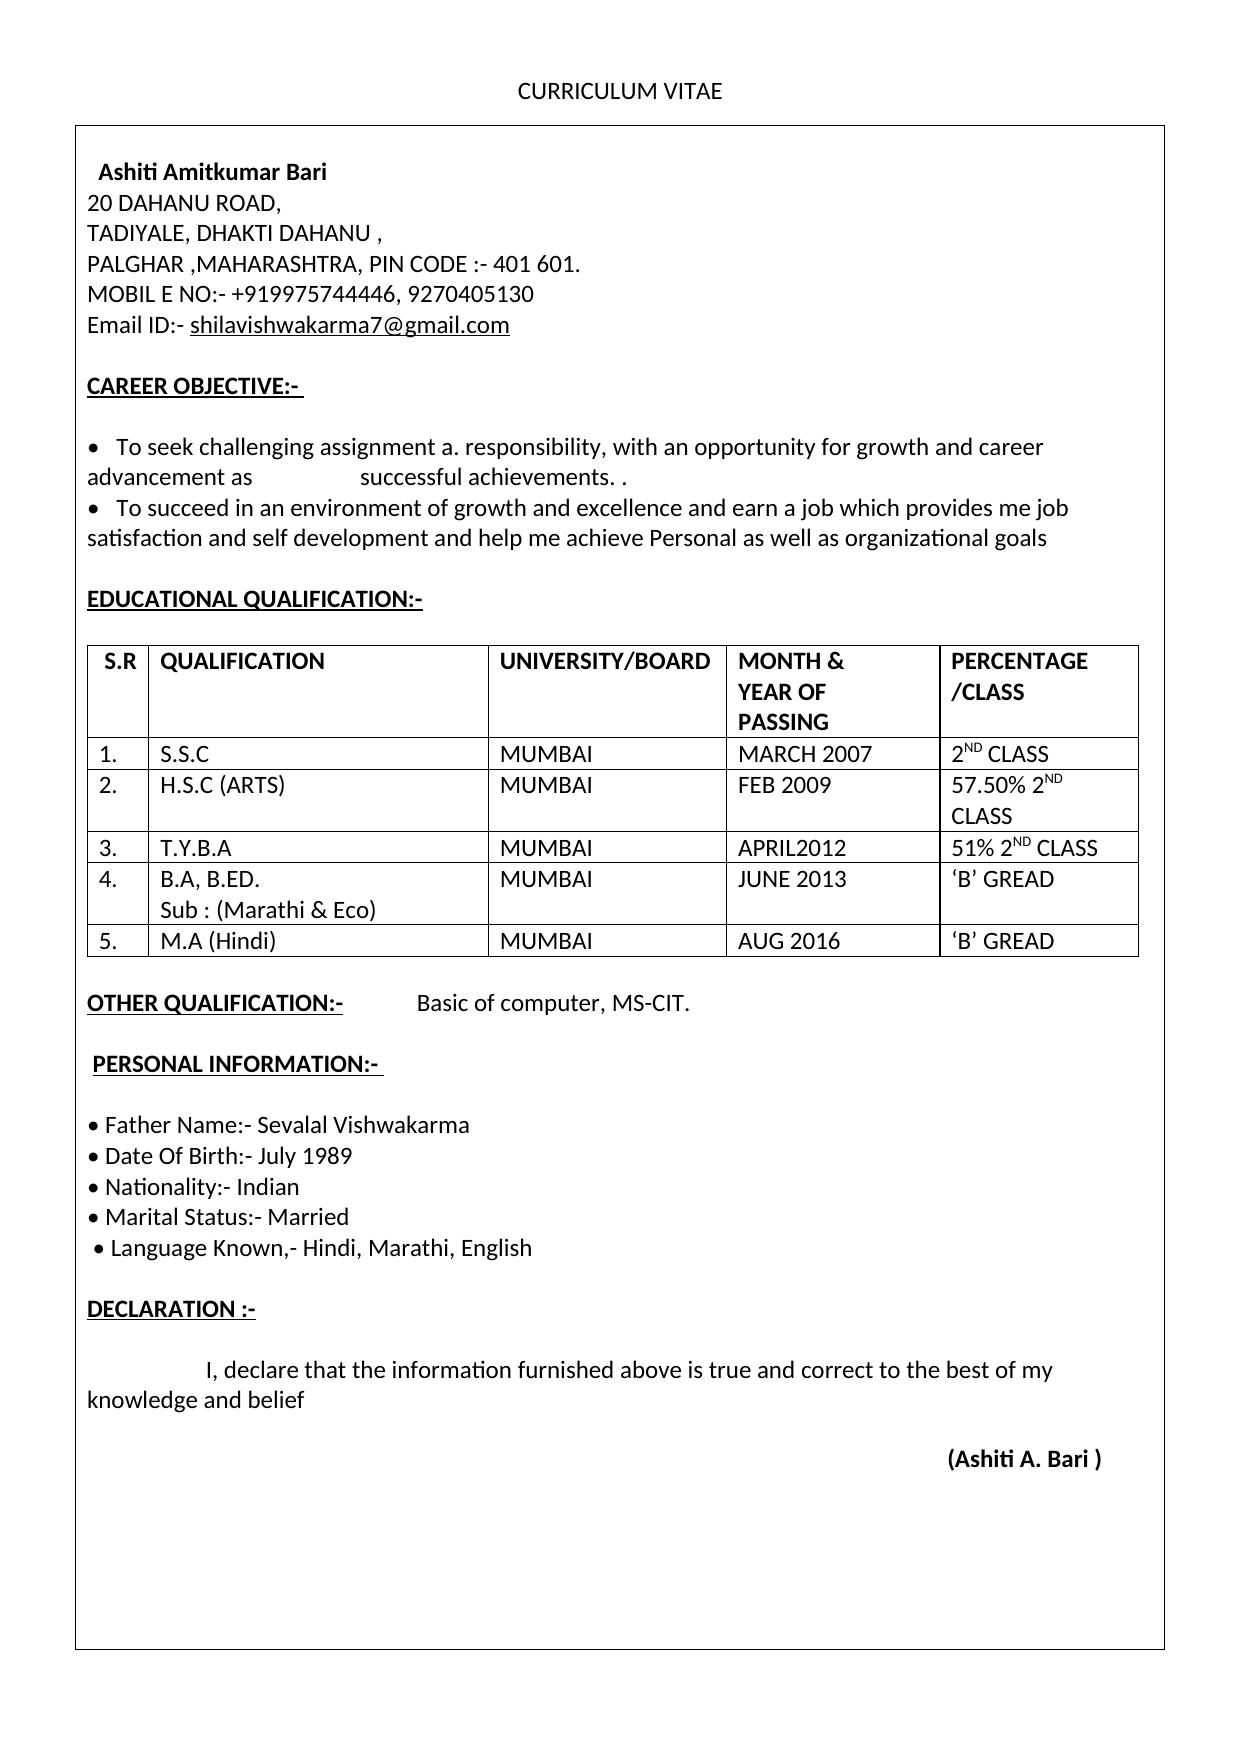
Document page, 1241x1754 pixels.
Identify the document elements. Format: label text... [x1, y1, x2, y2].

table_header Ashiti Amitkumar Bari 20 DAHANU ROAD, TADIYALE, DHAKTI DAHANU , PALGHAR ,MAHARASHTRA, PIN CODE :- 401 601. MOBIL E NO:- +919975744446, 9270405130 Email ID:- shilavishwakarma7@gmail.com CAREER OBJECTIVE:- • To seek challenging assignment a. responsibility, with an opportunity for growth and career advancement as successful achievements. . • To succeed in an environment of growth and excellence and earn a job which provides me job satisfaction and self development and help me achieve Personal as well as organizational goals EDUCATIONAL QUALIFICATION:- OTHER QUALIFICATION:- Basic of computer, MS-CIT. PERSONAL INFORMATION:- • Father Name:- Sevalal Vishwakarma • Date Of Birth:- July 1989 • Nationality:- Indian • Marital Status:- Married • Language Known,- Hindi, Marathi, English DECLARATION :- I, declare that the information furnished above is true and correct to the best of my knowledge and belief (Ashiti A. Bari ) [76, 126, 1164, 1649]
text CURRICULUM VITAE [75, 75, 1165, 106]
